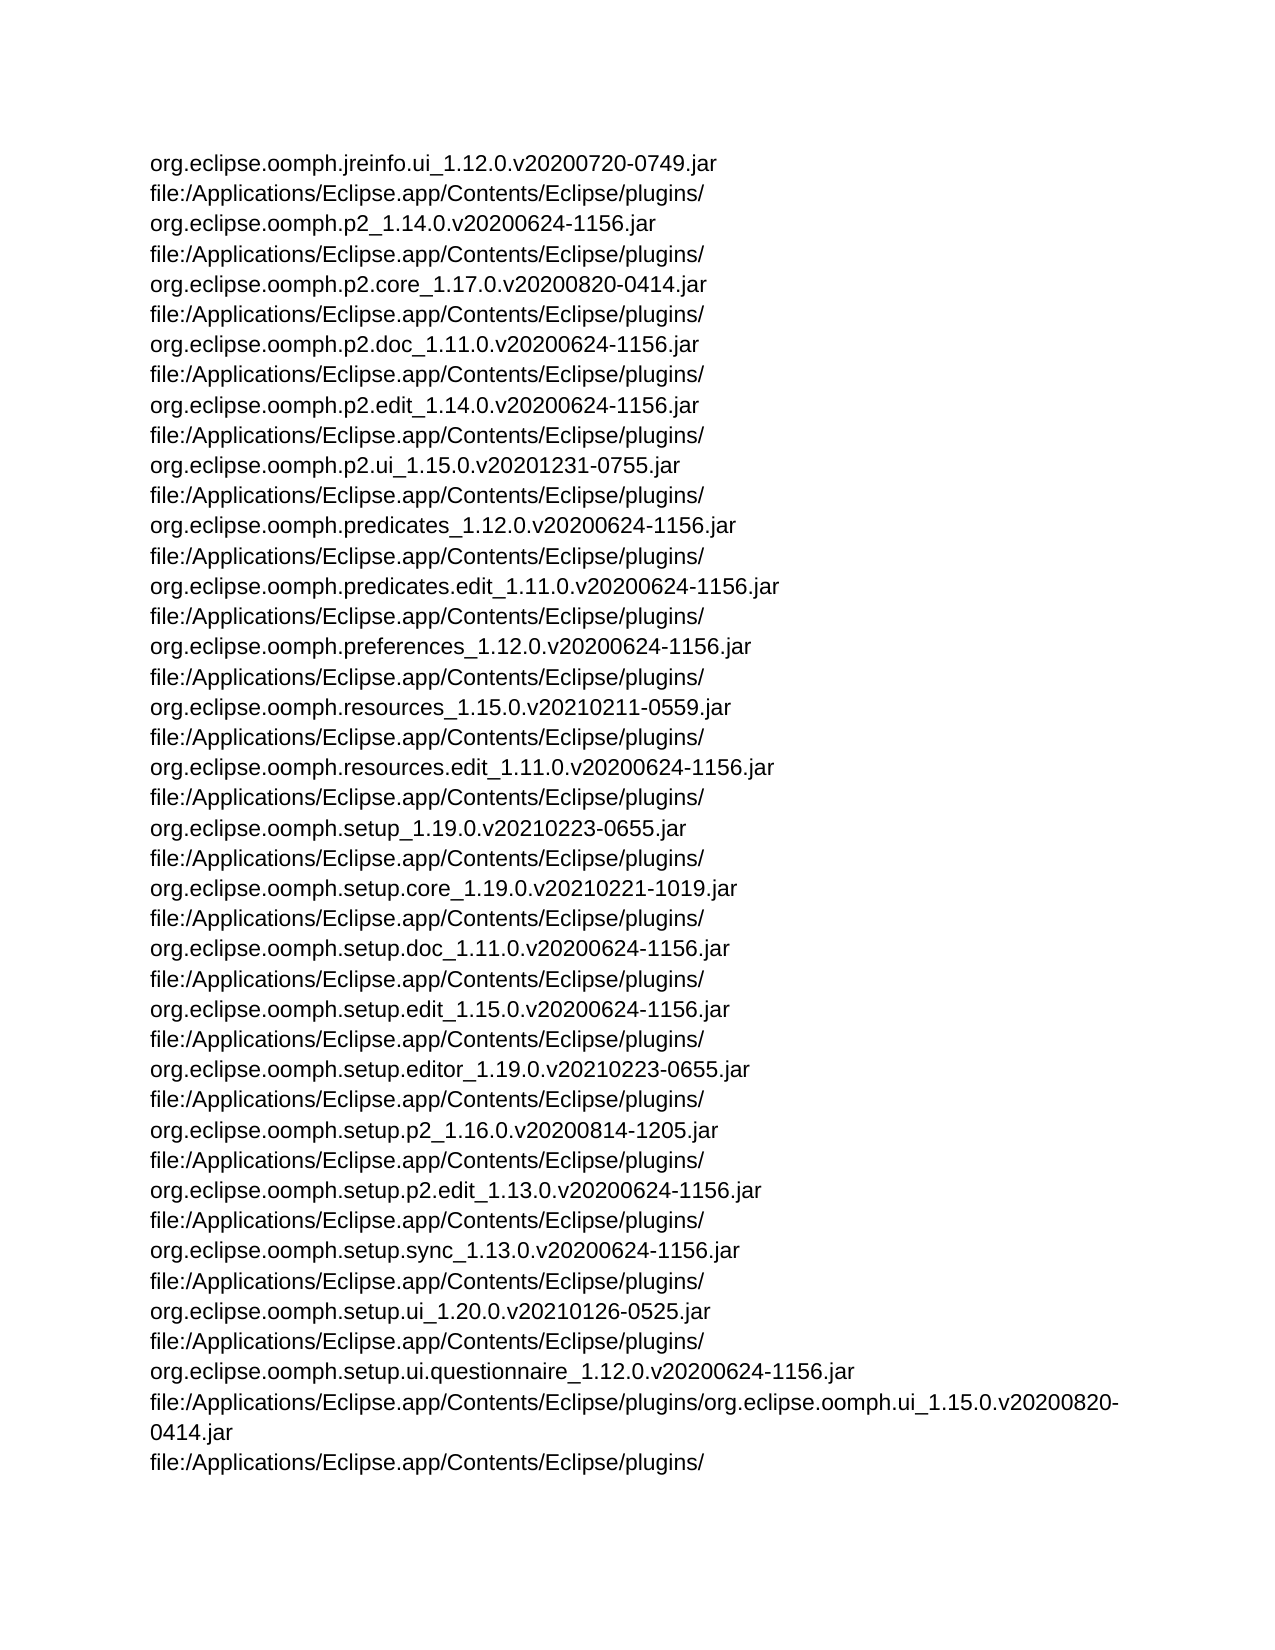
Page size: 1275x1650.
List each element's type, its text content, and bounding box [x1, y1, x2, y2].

text file:/Applications/Eclipse.app/Contents/Eclipse/plugins/org.eclipse.oomph.p2.ui_1.15.0.v20201231-0755.jar [150, 422, 1125, 478]
text file:/Applications/Eclipse.app/Contents/Eclipse/plugins/org.eclipse.oomph.p2.doc_1.11.0.v20200624-1156.jar [150, 301, 1125, 358]
text file:/Applications/Eclipse.app/Contents/Eclipse/plugins/org.eclipse.oomph.resources.edit_1.11.0.v20200624-1156.jar [150, 724, 1125, 781]
text file:/Applications/Eclipse.app/Contents/Eclipse/plugins/org.eclipse.oomph.predicates_1.12.0.v20200624-1156.jar [150, 482, 1125, 539]
text file:/Applications/Eclipse.app/Contents/Eclipse/plugins/org.eclipse.oomph.predicates.edit_1.11.0.v20200624-1156.jar [150, 543, 1125, 599]
text file:/Applications/Eclipse.app/Contents/Eclipse/plugins/org.eclipse.oomph.setup.editor_1.19.0.v20210223-0655.jar [150, 1026, 1125, 1083]
text file:/Applications/Eclipse.app/Contents/Eclipse/plugins/org.eclipse.oomph.resources_1.15.0.v20210211-0559.jar [150, 663, 1125, 720]
text file:/Applications/Eclipse.app/Contents/Eclipse/plugins/org.eclipse.oomph.setup.core_1.19.0.v20210221-1019.jar [150, 845, 1125, 901]
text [150, 150, 1125, 176]
text file:/Applications/Eclipse.app/Contents/Eclipse/plugins/org.eclipse.oomph.setup_1.19.0.v20210223-0655.jar [150, 784, 1125, 841]
text file:/Applications/Eclipse.app/Contents/Eclipse/plugins/org.eclipse.oomph.setup.ui.questionnaire_1.12.0.v20200624-1156.jar [150, 1328, 1125, 1385]
text file:/Applications/Eclipse.app/Contents/Eclipse/plugins/org.eclipse.oomph.preferences_1.12.0.v20200624-1156.jar [150, 603, 1125, 660]
text file:/Applications/Eclipse.app/Contents/Eclipse/plugins/org.eclipse.oomph.setup.doc_1.11.0.v20200624-1156.jar [150, 905, 1125, 962]
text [150, 1449, 1125, 1475]
text file:/Applications/Eclipse.app/Contents/Eclipse/plugins/org.eclipse.oomph.setup.sync_1.13.0.v20200624-1156.jar [150, 1207, 1125, 1264]
text file:/Applications/Eclipse.app/Contents/Eclipse/plugins/org.eclipse.oomph.p2_1.14.0.v20200624-1156.jar [150, 180, 1125, 237]
text file:/Applications/Eclipse.app/Contents/Eclipse/plugins/org.eclipse.oomph.setup.p2_1.16.0.v20200814-1205.jar [150, 1086, 1125, 1143]
text file:/Applications/Eclipse.app/Contents/Eclipse/plugins/org.eclipse.oomph.setup.edit_1.15.0.v20200624-1156.jar [150, 966, 1125, 1022]
text file:/Applications/Eclipse.app/Contents/Eclipse/plugins/org.eclipse.oomph.setup.p2.edit_1.13.0.v20200624-1156.jar [150, 1147, 1125, 1203]
text file:/Applications/Eclipse.app/Contents/Eclipse/plugins/org.eclipse.oomph.p2.edit_1.14.0.v20200624-1156.jar [150, 361, 1125, 418]
text file:/Applications/Eclipse.app/Contents/Eclipse/plugins/org.eclipse.oomph.ui_1.15.0.v20200820-0414.jar [150, 1388, 1125, 1445]
text file:/Applications/Eclipse.app/Contents/Eclipse/plugins/org.eclipse.oomph.setup.ui_1.20.0.v20210126-0525.jar [150, 1268, 1125, 1324]
text file:/Applications/Eclipse.app/Contents/Eclipse/plugins/org.eclipse.oomph.p2.core_1.17.0.v20200820-0414.jar [150, 241, 1125, 297]
